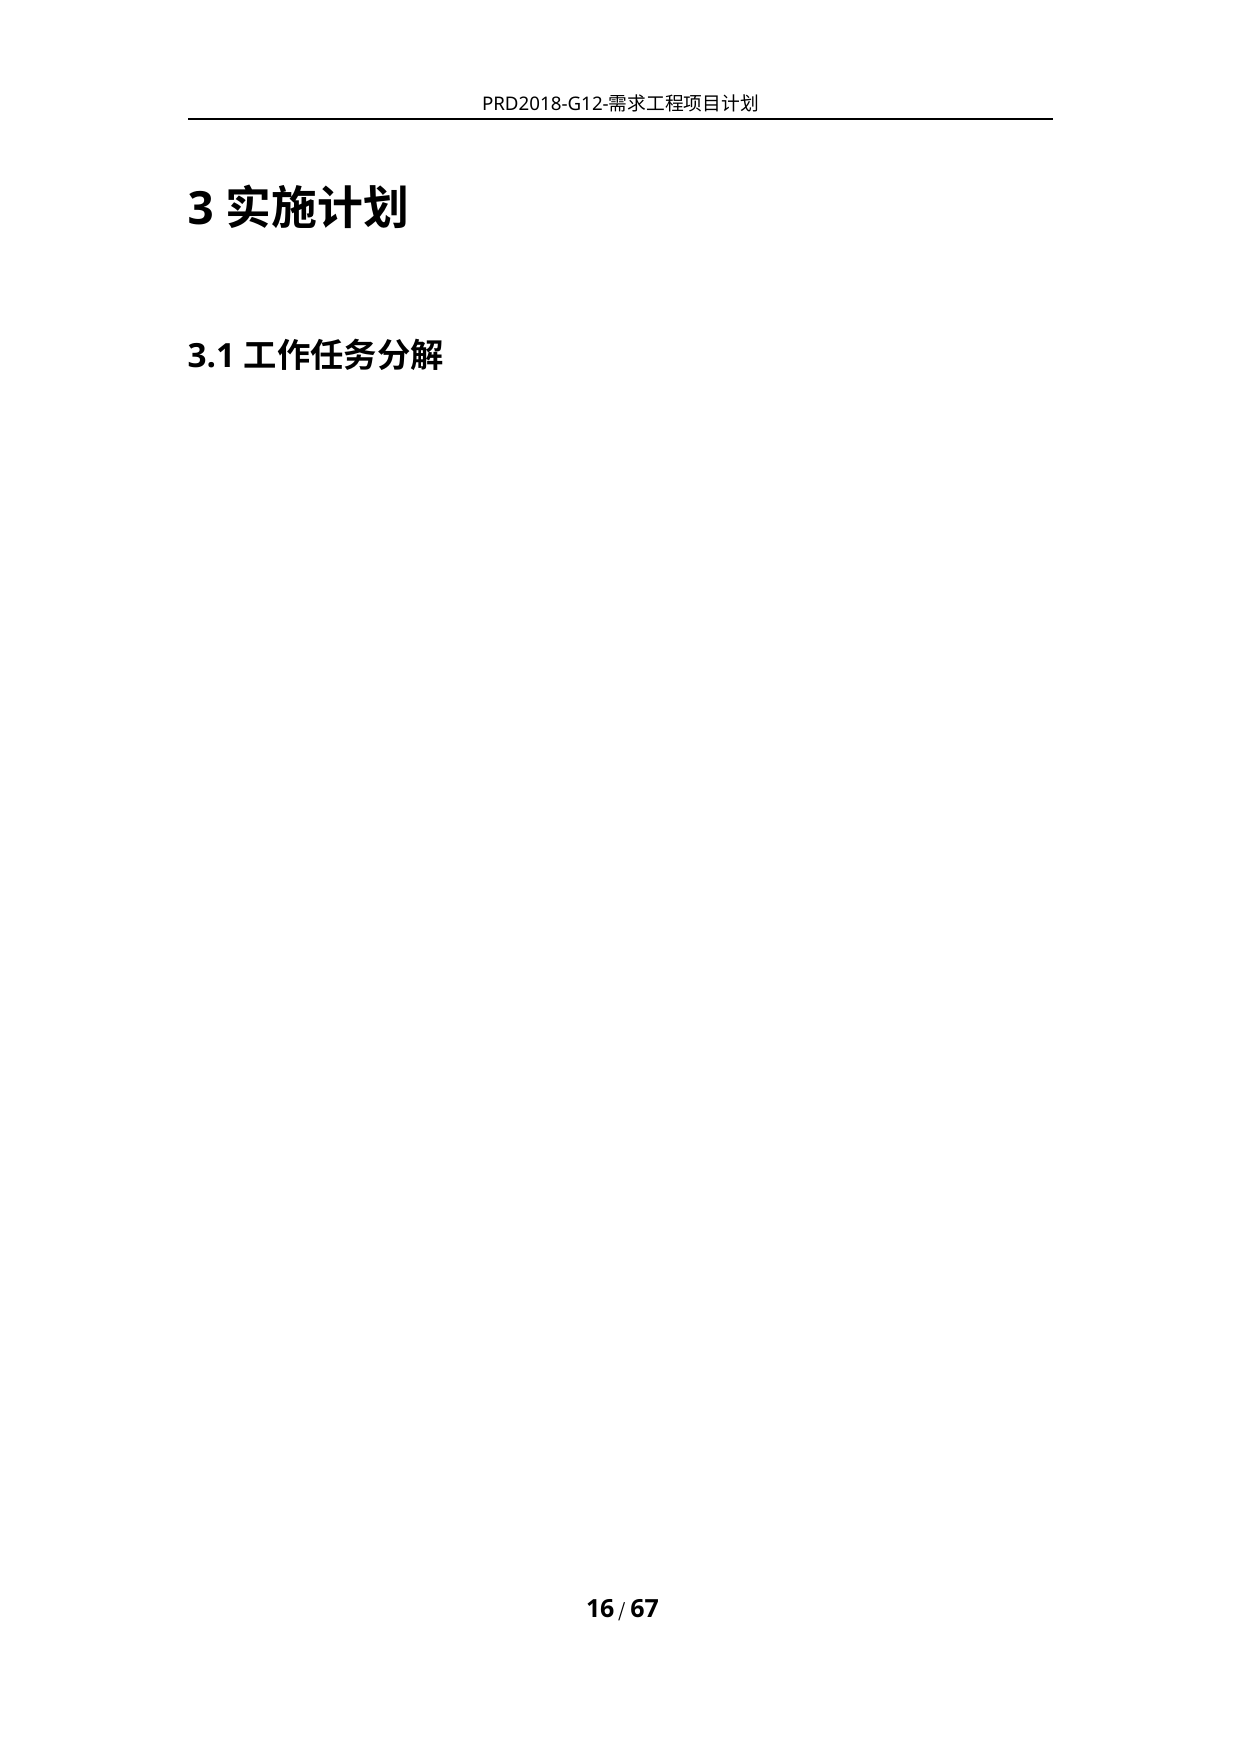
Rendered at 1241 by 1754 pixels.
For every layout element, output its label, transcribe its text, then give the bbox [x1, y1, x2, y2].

subtitle 3.1 工作任务分解 [187, 321, 1053, 386]
subtitle 3 实施计划 [187, 156, 1053, 253]
